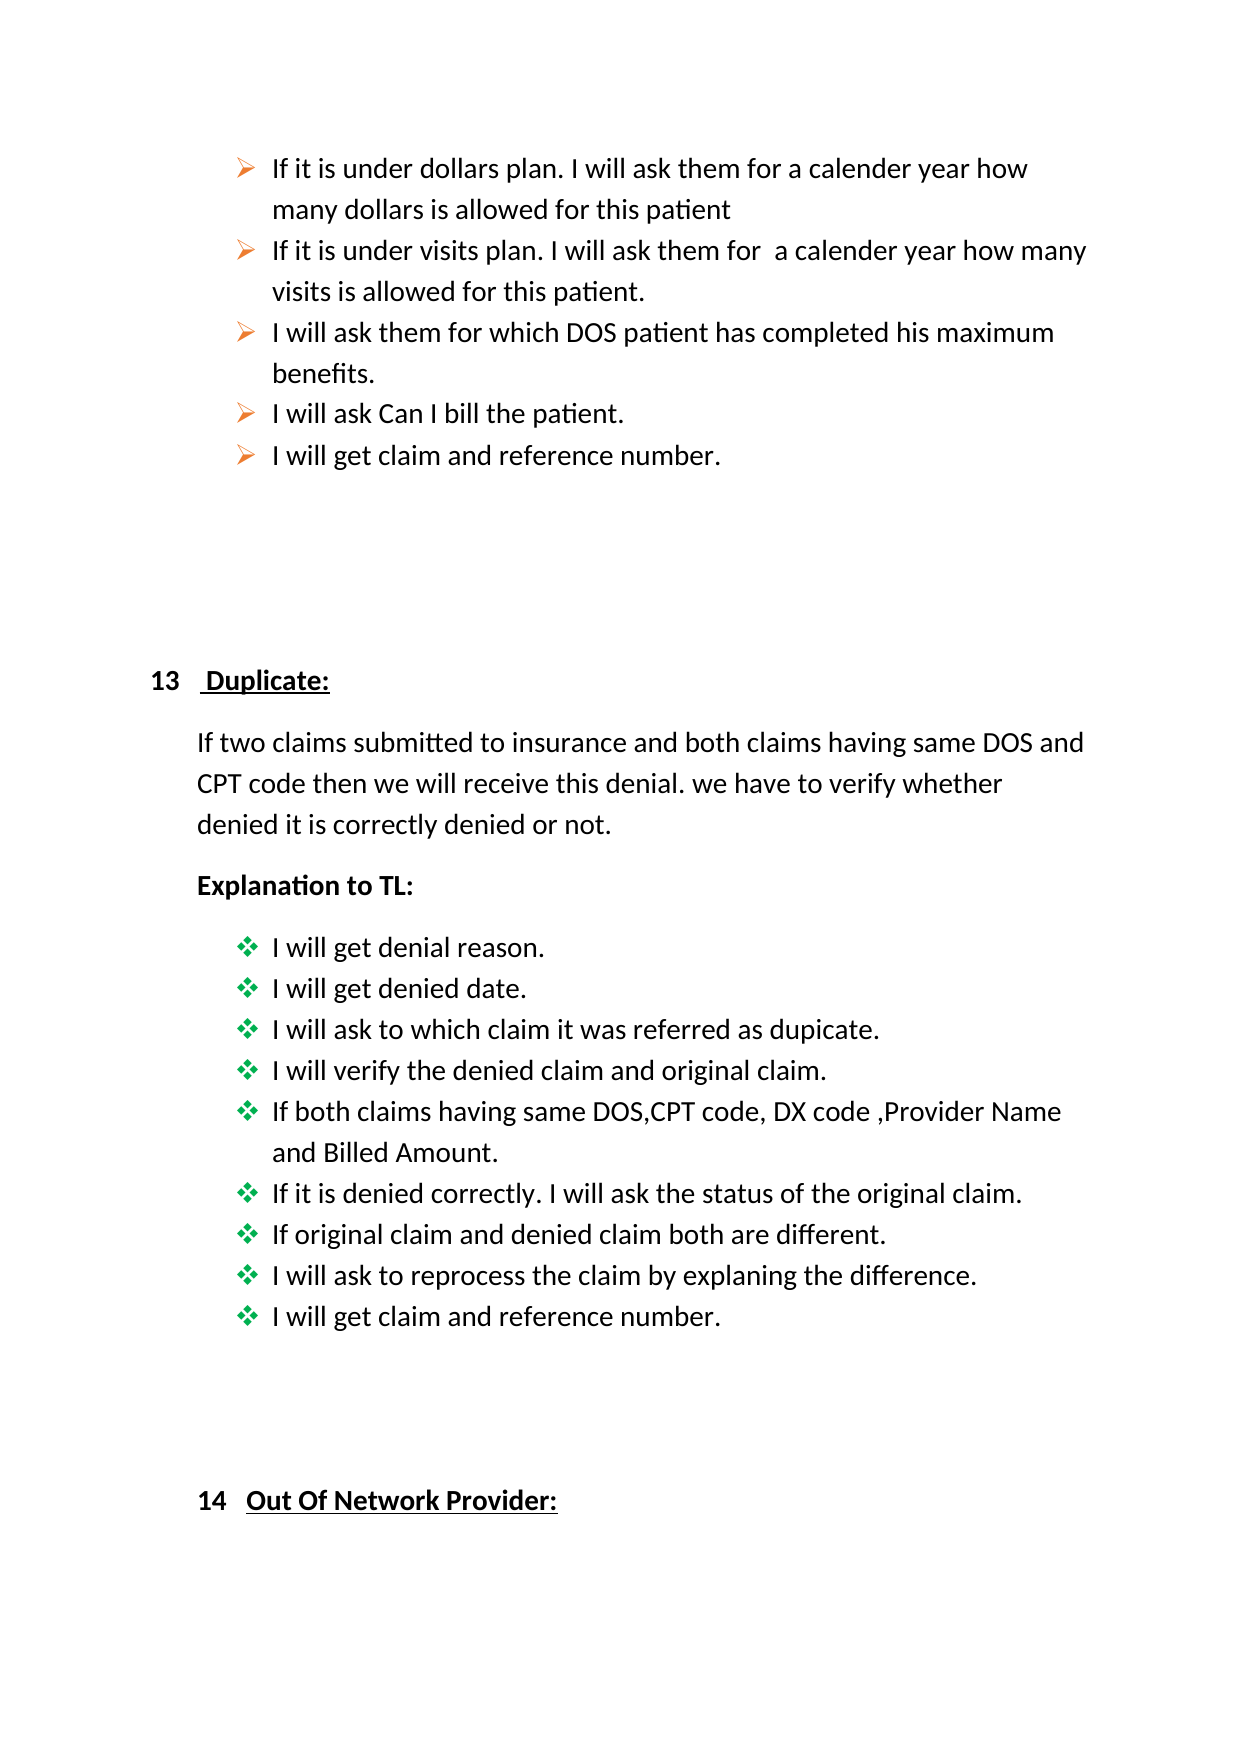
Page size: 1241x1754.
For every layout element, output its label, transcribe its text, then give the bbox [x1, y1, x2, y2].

list I will ask to reprocess the claim by explaning the difference. [234, 1257, 1090, 1292]
list I will get claim and reference number. [234, 1298, 1090, 1333]
list I will ask them for which DOS patient has completed his maximum benefits. [234, 314, 1090, 390]
text 13 Duplicate: [150, 621, 1090, 698]
list I will verify the denied claim and original claim. [234, 1052, 1090, 1088]
text 14 Out Of Network Provider: [197, 1482, 1090, 1518]
list If both claims having same DOS,CPT code, DX code ,Provider Name and Billed Amount. [234, 1093, 1090, 1169]
list I will get claim and reference number. [234, 437, 1090, 472]
text If two claims submitted to insurance and both claims having same DOS and CPT code then we will receive this denial. we have to verify whether denied it is correctly denied or not. [197, 724, 1090, 841]
list If original claim and denied claim both are different. [234, 1216, 1090, 1251]
list I will ask to which claim it was referred as dupicate. [234, 1011, 1090, 1047]
list If it is under dollars plan. I will ask them for a calender year how many dollars is allowed for this patient [234, 150, 1090, 227]
list If it is denied correctly. I will ask the status of the original claim. [234, 1175, 1090, 1211]
list I will ask Can I bill the patient. [234, 396, 1090, 431]
list If it is under visits plan. I will ask them for a calender year how many visits is allowed for this patient. [234, 232, 1090, 308]
text Explanation to TL: [197, 867, 1090, 903]
list I will get denial reason. [234, 929, 1090, 965]
list I will get denied date. [234, 970, 1090, 1006]
